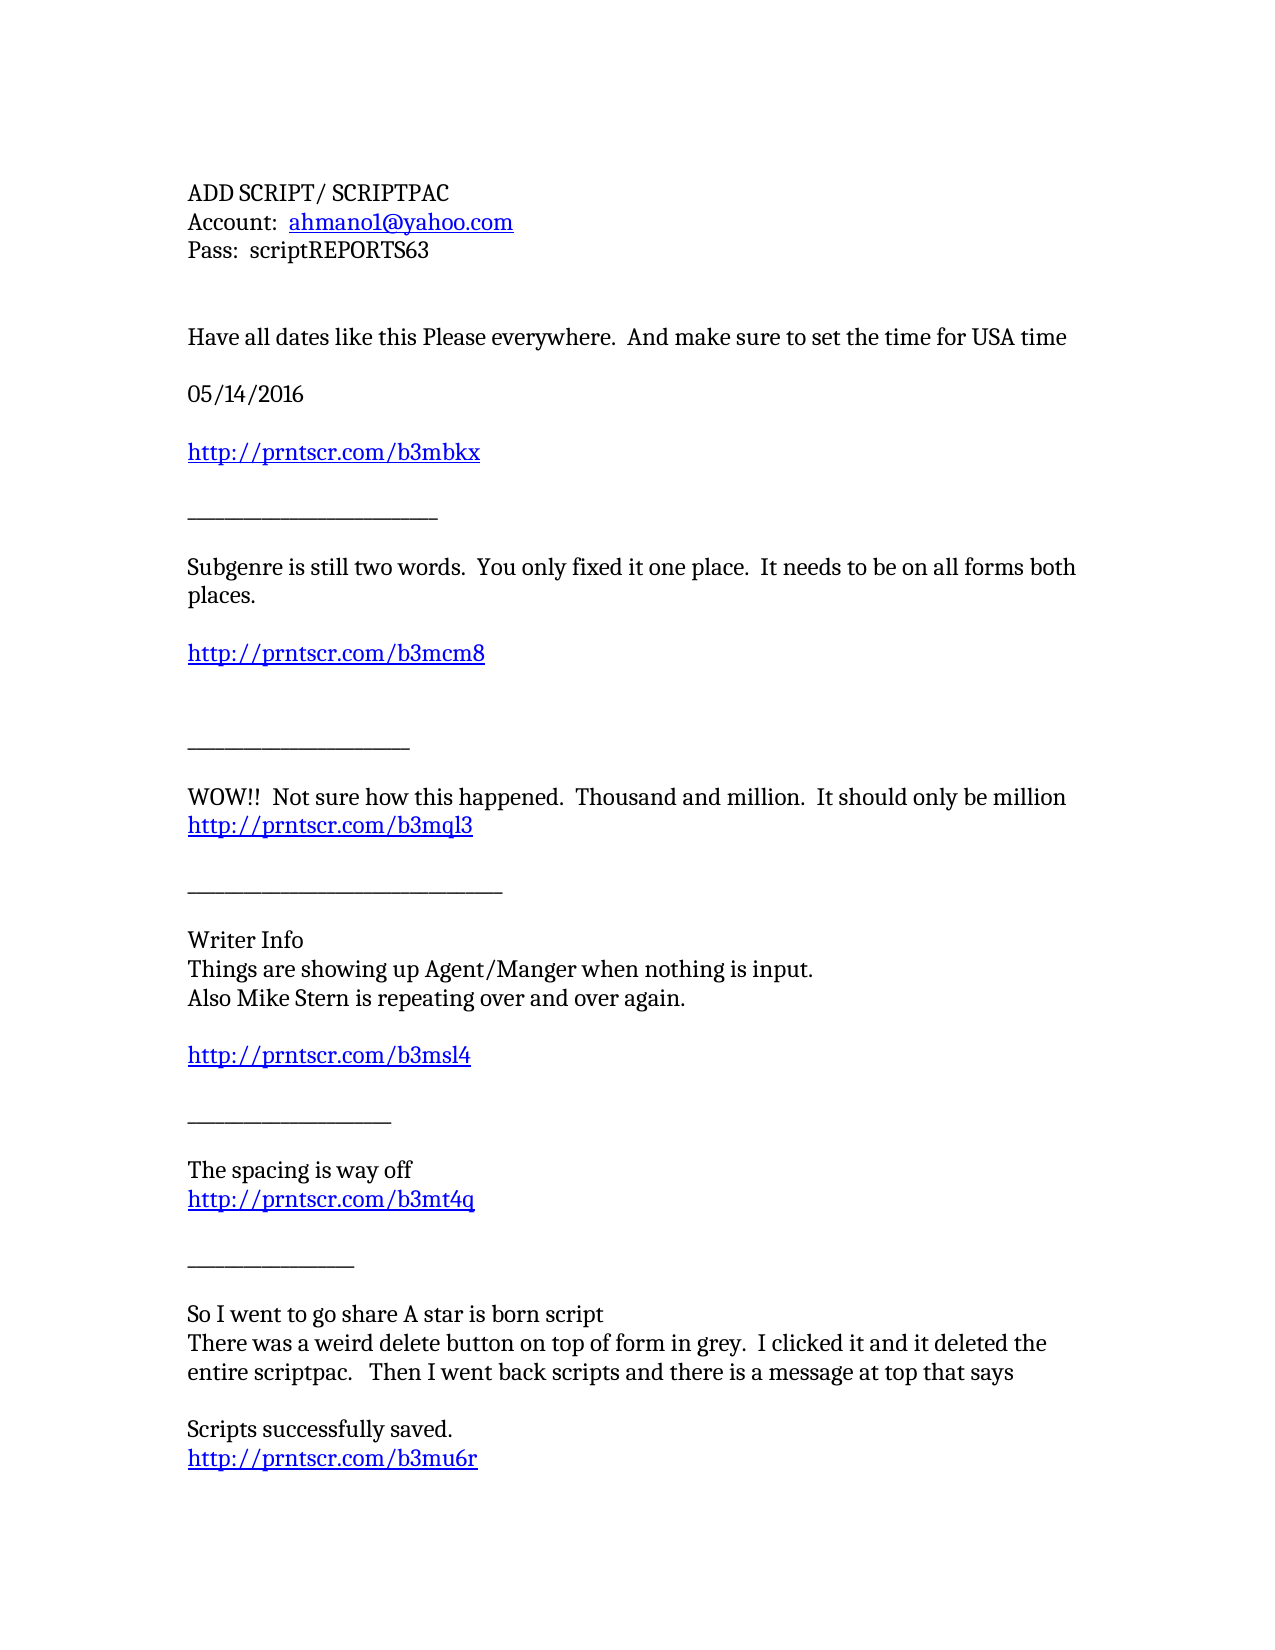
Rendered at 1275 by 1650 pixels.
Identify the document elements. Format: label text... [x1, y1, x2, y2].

text Have all dates like this Please everywhere. And make sure to set the time for USA time [187, 322, 1087, 351]
text __________________ [187, 1242, 1087, 1271]
text 05/14/2016 [187, 380, 1087, 409]
text The spacing is way off [187, 1156, 1087, 1185]
text __________________________________ [187, 869, 1087, 897]
text Subgenre is still two words. You only fixed it one place. It needs to be on all forms both places. [187, 552, 1087, 610]
text http://prntscr.com/b3msl4 [187, 1041, 1087, 1070]
text ________________________ [187, 725, 1087, 754]
text http://prntscr.com/b3mbkx [187, 437, 1087, 466]
text ADD SCRIPT/ SCRIPTPAC [187, 179, 1087, 207]
text http://prntscr.com/b3mql3 [187, 811, 1087, 840]
text Account: ahmano1@yahoo.com [187, 207, 1087, 236]
text So I went to go share A star is born script [187, 1300, 1087, 1329]
text Also Mike Stern is repeating over and over again. [187, 984, 1087, 1012]
text http://prntscr.com/b3mu6r [187, 1444, 1087, 1472]
text Scripts successfully saved. [187, 1415, 1087, 1444]
text Pass: scriptREPORTS63 [187, 236, 1087, 265]
text There was a weird delete button on top of form in grey. I clicked it and it deleted the entire scriptpac. Then I went back scripts and there is a message at top that says [187, 1329, 1087, 1386]
text ___________________________ [187, 495, 1087, 524]
text http://prntscr.com/b3mcm8 [187, 639, 1087, 667]
text Writer Info [187, 926, 1087, 955]
text http://prntscr.com/b3mt4q [187, 1185, 1087, 1214]
text WOW!! Not sure how this happened. Thousand and million. It should only be million [187, 782, 1087, 811]
text Things are showing up Agent/Manger when nothing is input. [187, 955, 1087, 984]
text ______________________ [187, 1099, 1087, 1127]
